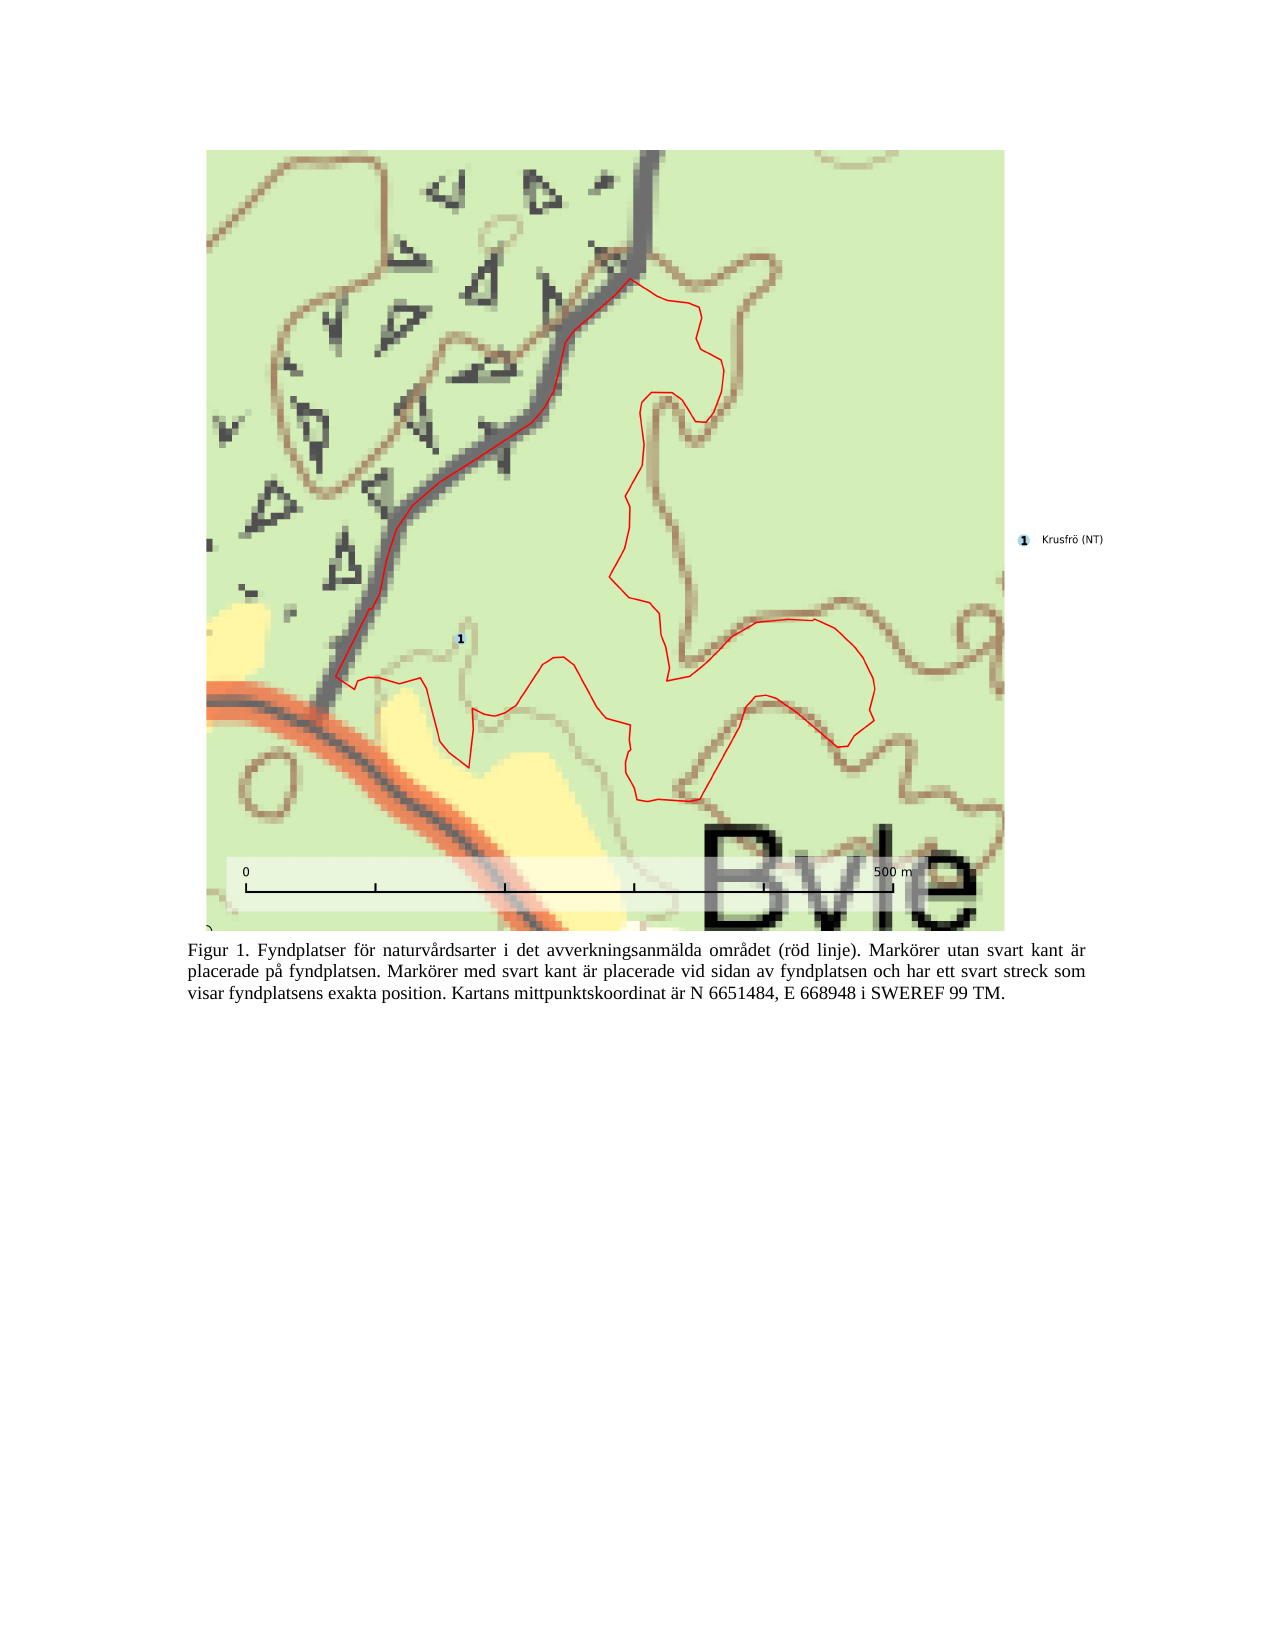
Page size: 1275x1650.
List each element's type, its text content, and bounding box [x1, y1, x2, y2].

text Figur 1. Fyndplatser för naturvårdsarter i det avverkningsanmälda området (röd linje). Markörer utan svart kant är placerade på fyndplatsen. Markörer med svart kant är placerade vid sidan av fyndplatsen och har ett svart streck som visar fyndplatsens exakta position. Kartans mittpunktskoordinat är N 6651484, E 668948 i SWEREF 99 TM. [187, 938, 1087, 1003]
picture [206, 150, 1107, 931]
